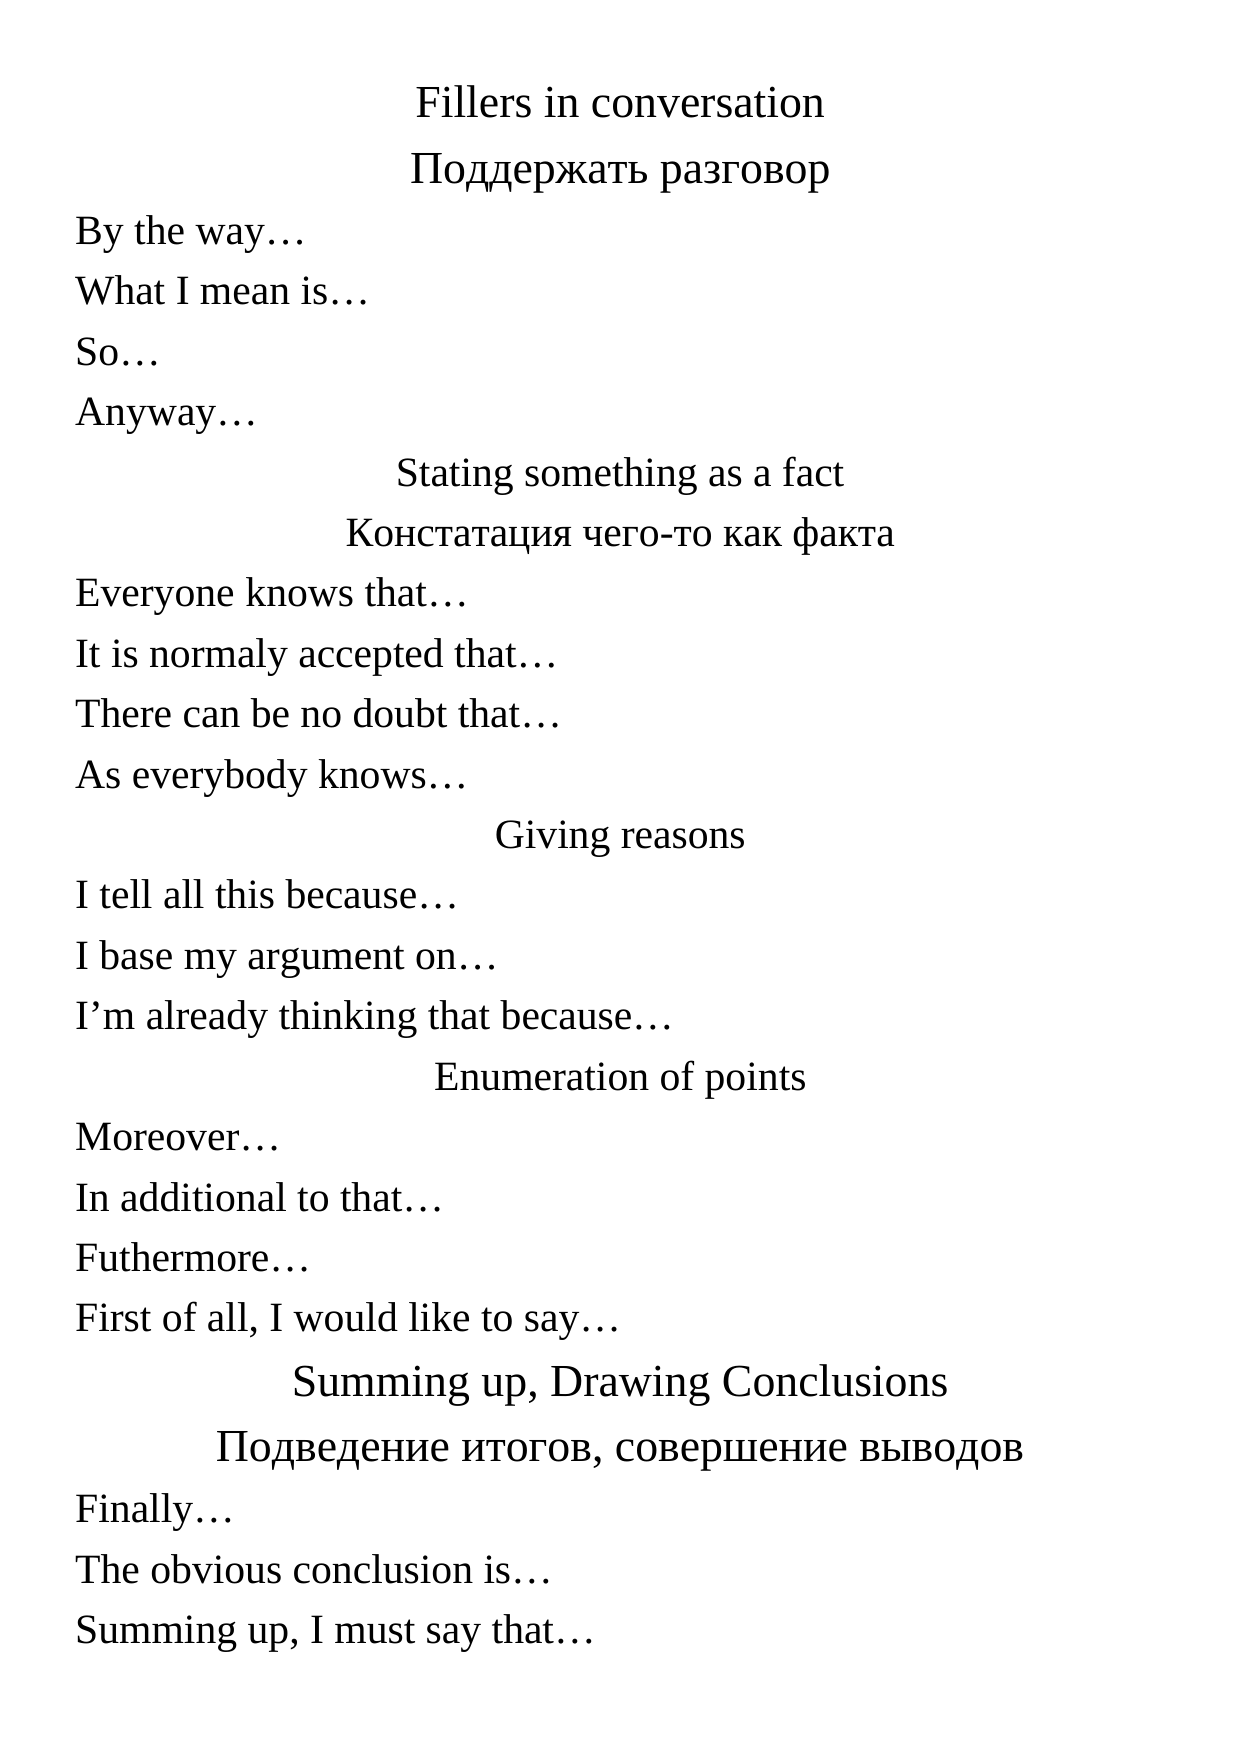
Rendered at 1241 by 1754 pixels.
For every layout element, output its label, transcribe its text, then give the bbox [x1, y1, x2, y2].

text First of all, I would like to say… [75, 1293, 1165, 1341]
text So… [75, 326, 1165, 374]
text Summing up, Drawing Conclusions [75, 1353, 1165, 1406]
text Fillers in conversation [75, 75, 1165, 128]
text Enumeration of points [75, 1051, 1165, 1099]
text I base my argument on… [75, 930, 1165, 978]
text It is normaly accepted that… [75, 628, 1165, 676]
text As everybody knows… [75, 749, 1165, 797]
text What I mean is… [75, 266, 1165, 314]
text Подведение итогов, совершение выводов [75, 1418, 1165, 1471]
text Поддержать разговор [75, 140, 1165, 193]
text Констатация чего-то как факта [75, 507, 1165, 555]
text Anyway… [75, 387, 1165, 434]
text Giving reasons [75, 809, 1165, 857]
text Everyone knows that… [75, 568, 1165, 616]
text By the way… [75, 205, 1165, 253]
text I tell all this because… [75, 870, 1165, 918]
text Finally… [75, 1484, 1165, 1532]
text Stating something as a fact [75, 447, 1165, 495]
text There can be no doubt that… [75, 689, 1165, 737]
text I’m already thinking that because… [75, 991, 1165, 1039]
text In additional to that… [75, 1172, 1165, 1220]
text Summing up, I must say that… [75, 1604, 1165, 1652]
text Moreover… [75, 1112, 1165, 1159]
text The obvious conclusion is… [75, 1544, 1165, 1592]
text Futhermore… [75, 1232, 1165, 1280]
